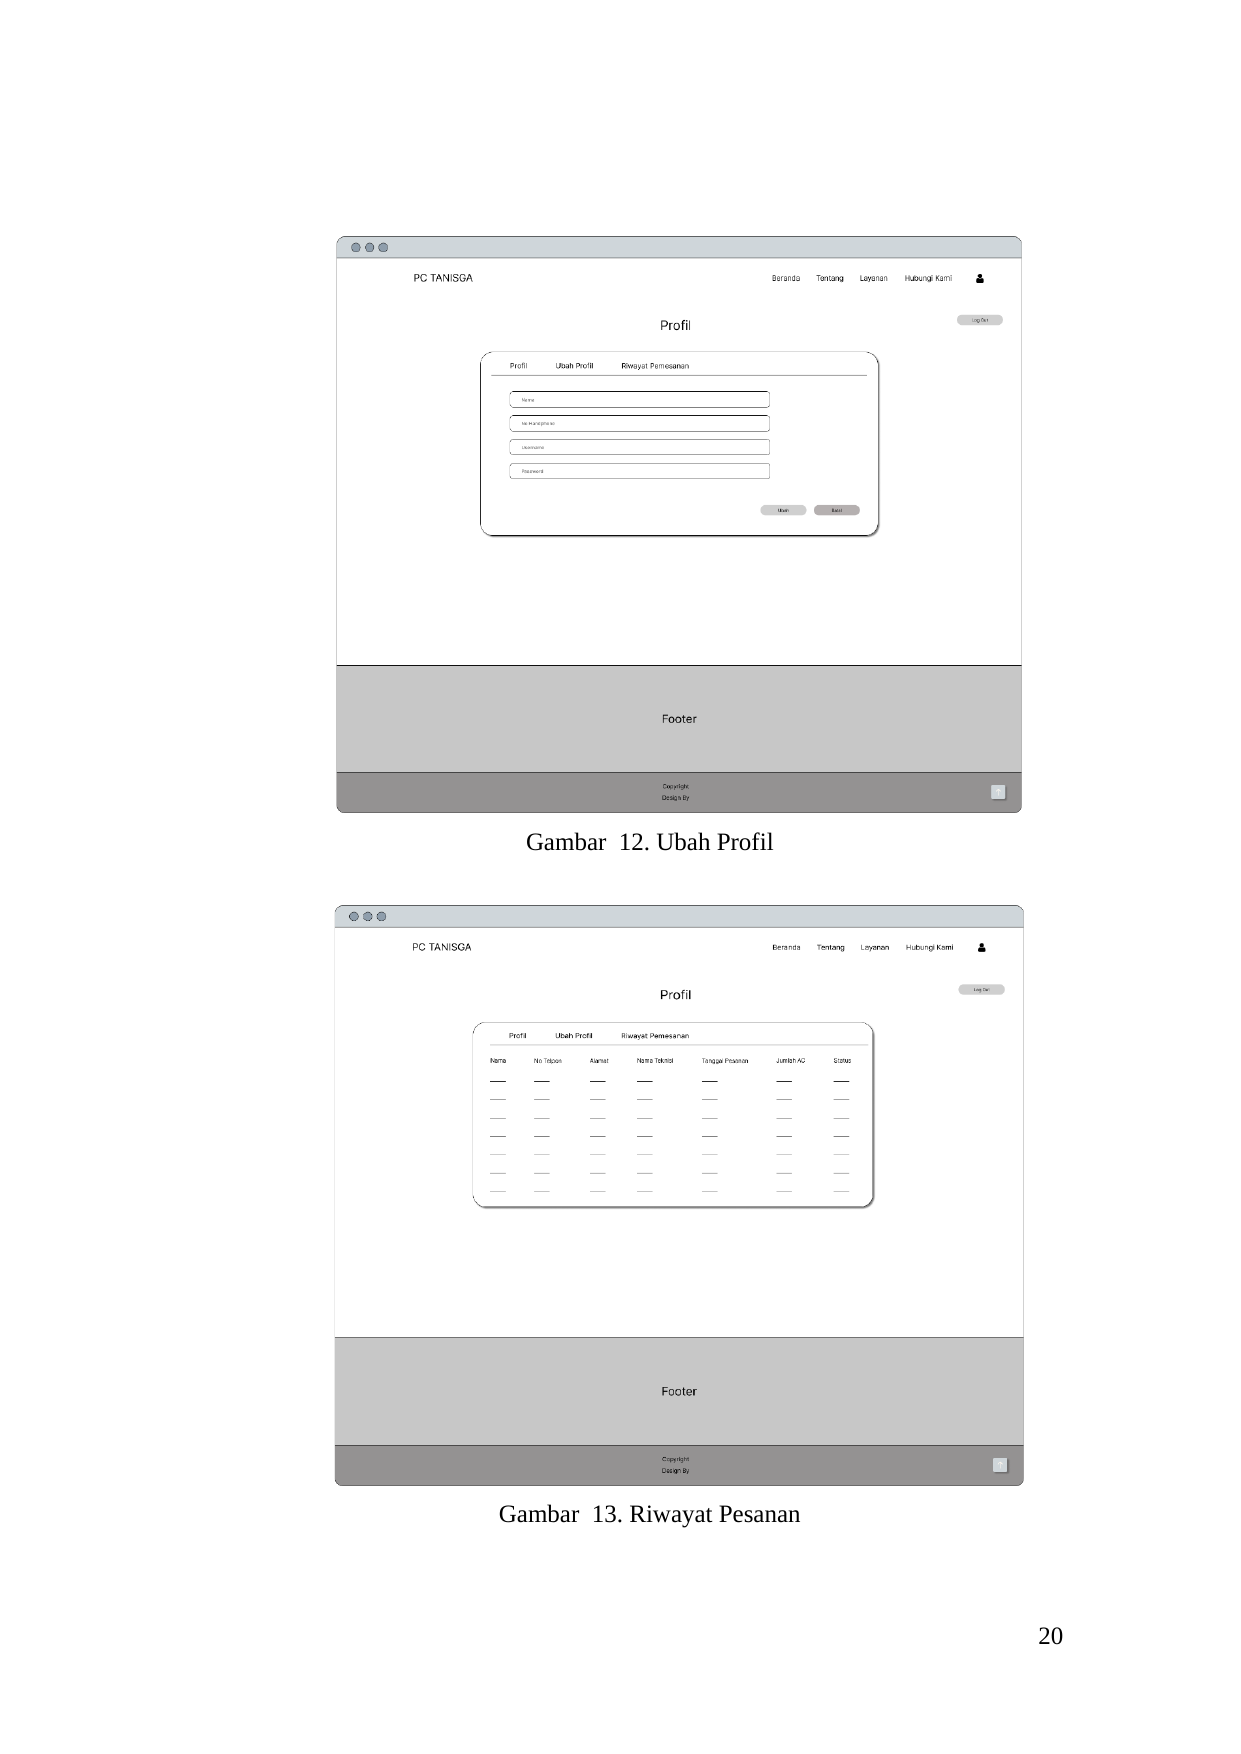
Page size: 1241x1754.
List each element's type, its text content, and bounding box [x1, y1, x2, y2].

text Gambar 13. Riwayat Pesanan [236, 1499, 1063, 1528]
text Gambar 12. Ubah Profil [236, 827, 1063, 856]
picture [334, 905, 1024, 1486]
picture [336, 236, 1022, 813]
